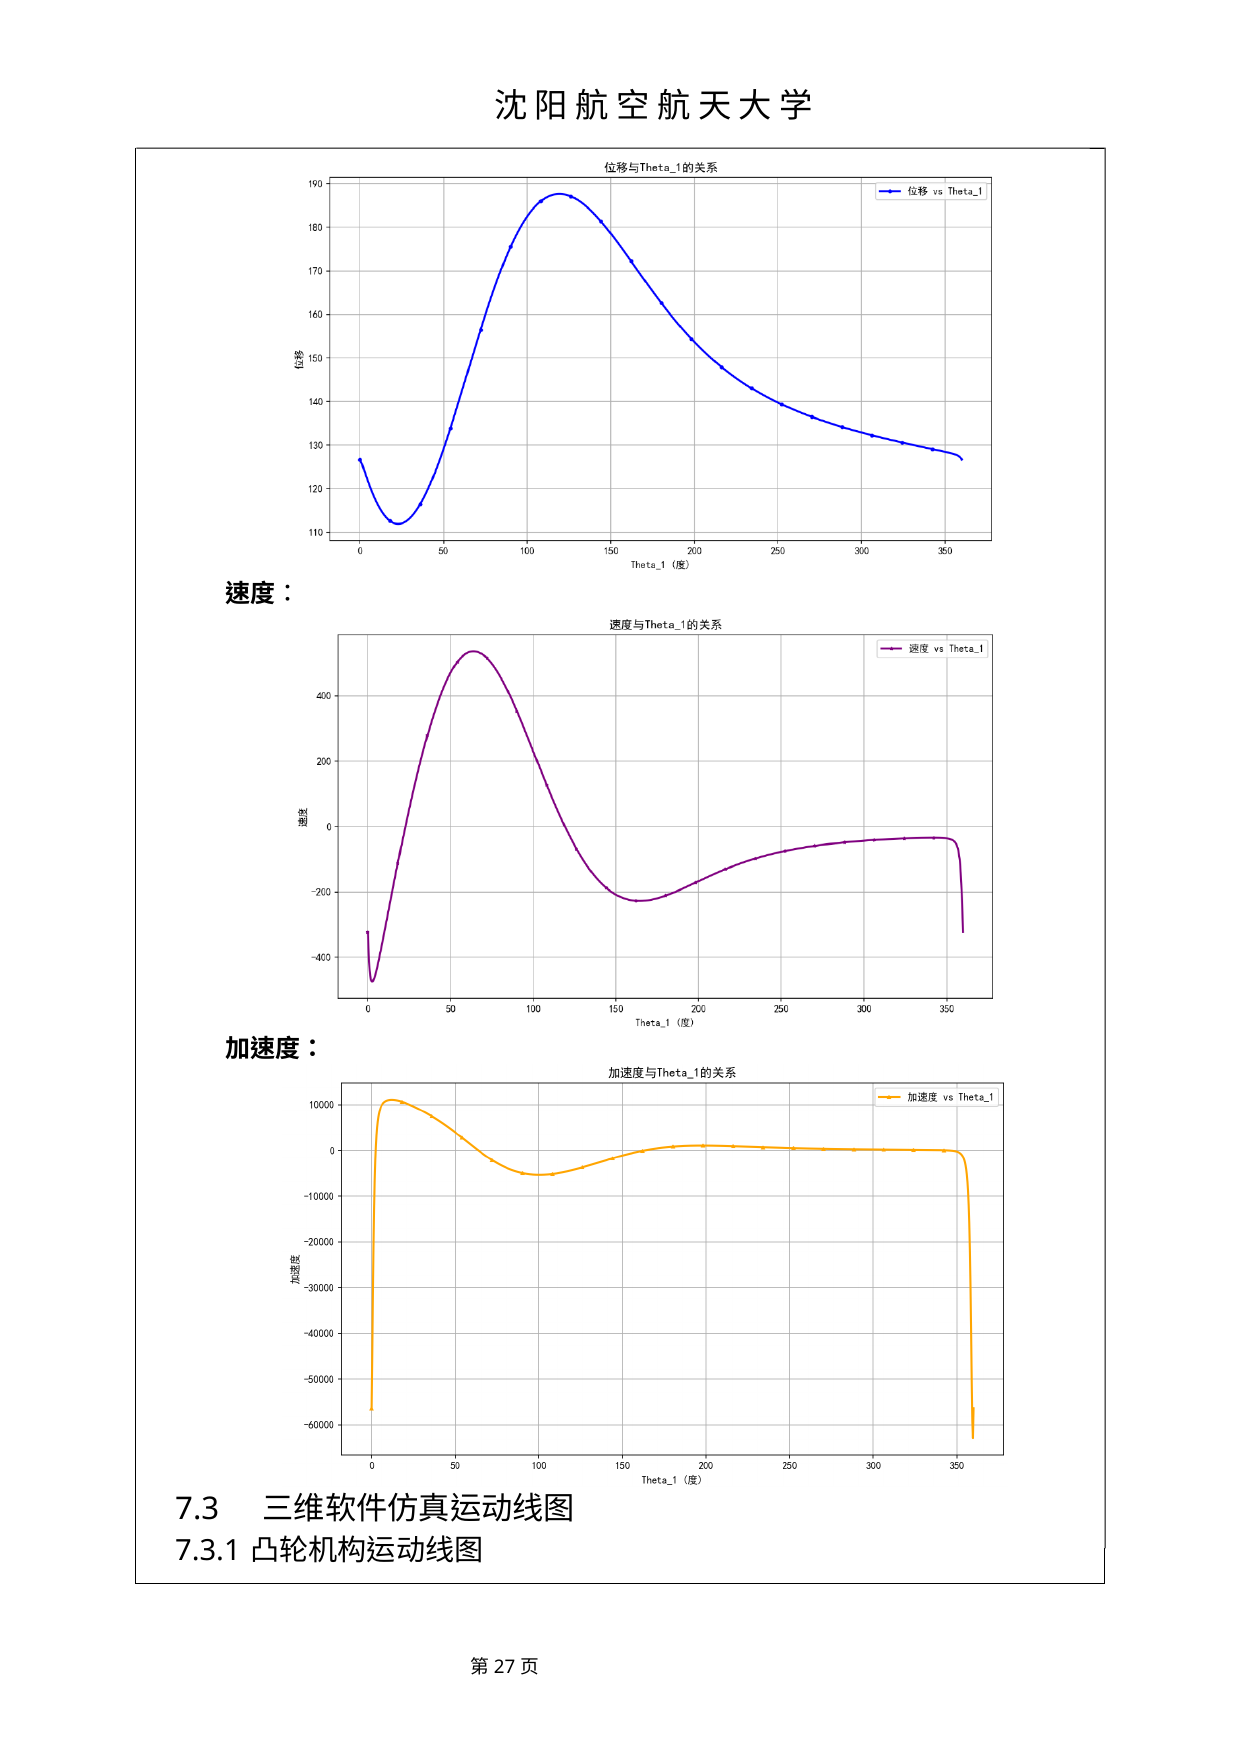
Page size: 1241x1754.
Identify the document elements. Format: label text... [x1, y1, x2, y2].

picture [282, 1064, 1009, 1487]
text 速度： [175, 576, 1065, 610]
picture [292, 610, 999, 1031]
list 凸轮机构运动线图 [175, 1529, 1065, 1568]
list 三维软件仿真运动线图 [175, 1486, 1065, 1529]
text 加速度： [175, 1031, 1065, 1064]
picture [292, 156, 998, 576]
